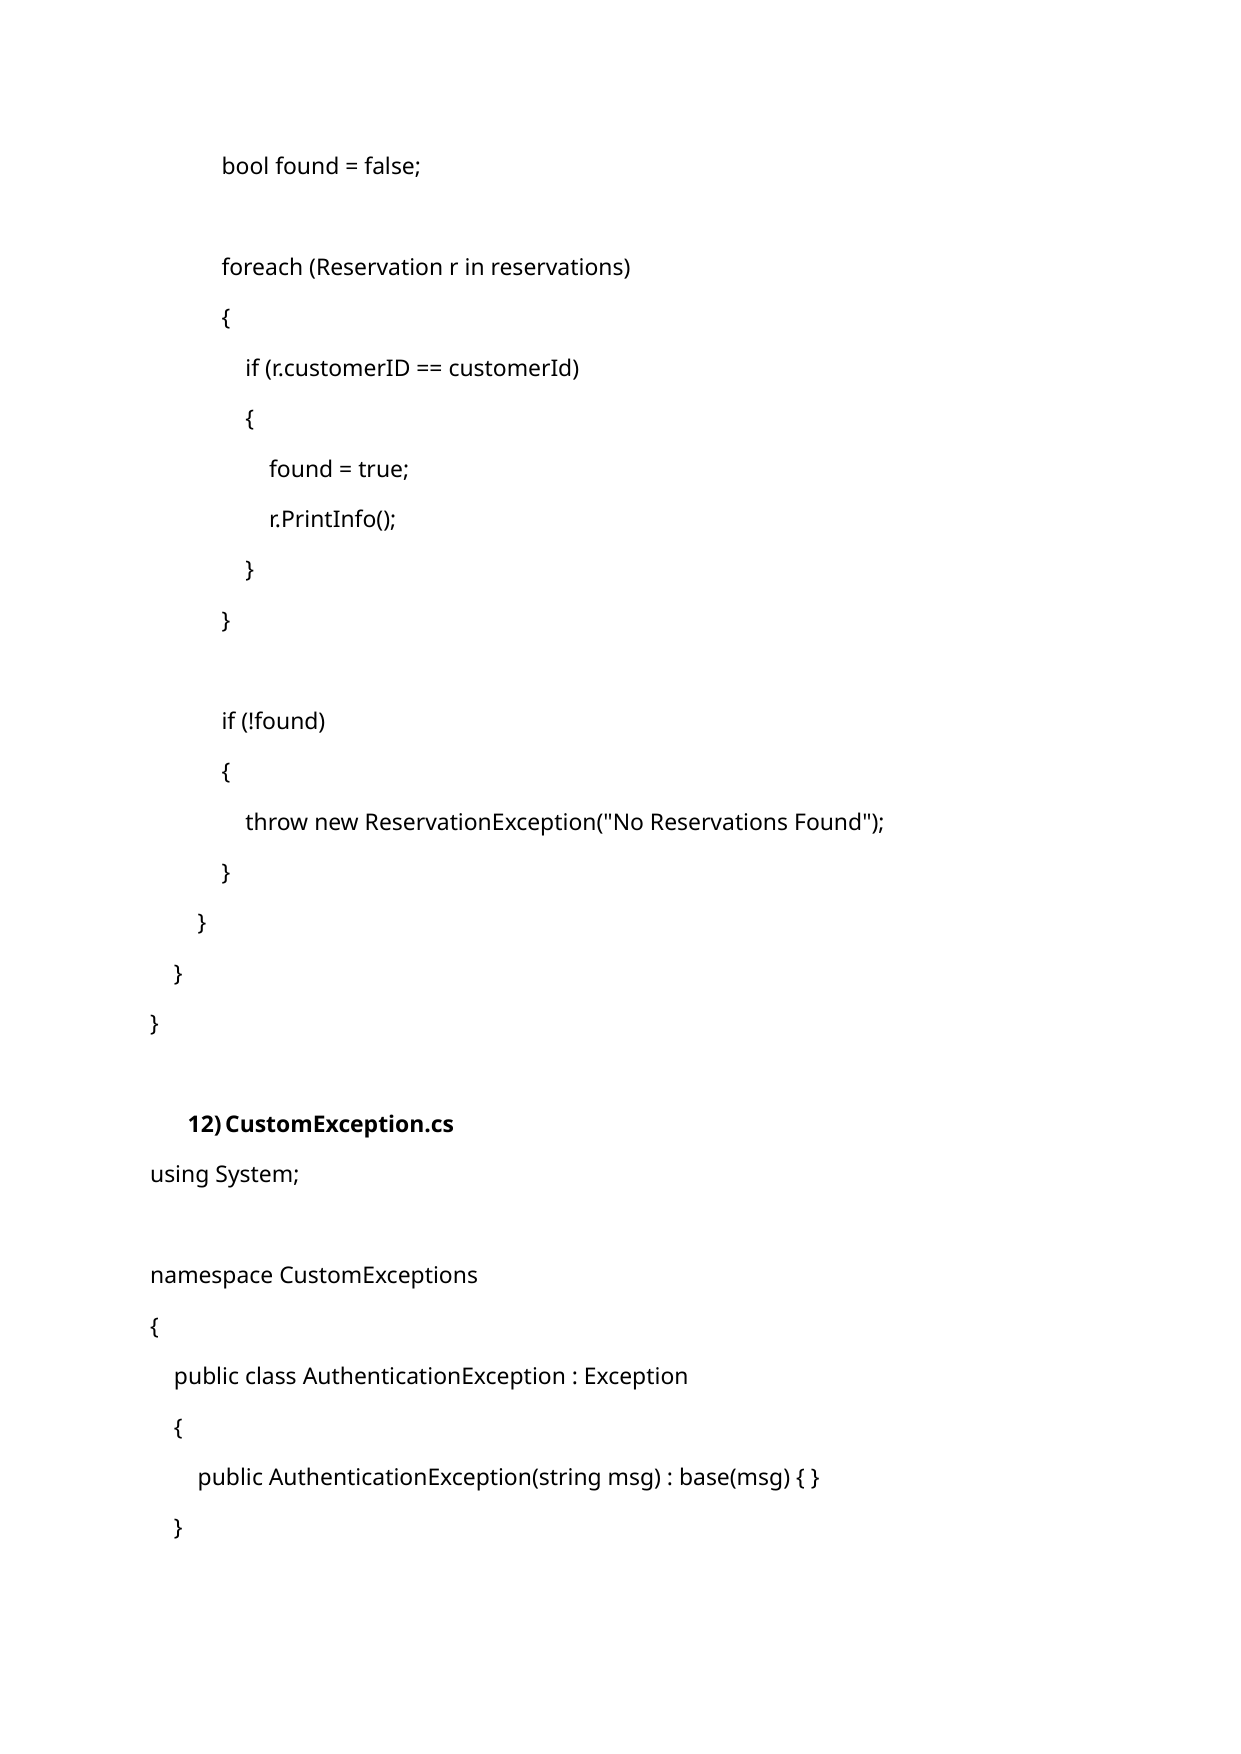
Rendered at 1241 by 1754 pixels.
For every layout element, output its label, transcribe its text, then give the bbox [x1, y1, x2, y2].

text { [150, 402, 1090, 433]
text r.PrintInfo(); [150, 503, 1090, 534]
text if (r.customerID == customerId) [150, 352, 1090, 383]
text } [150, 1007, 1090, 1038]
text } [150, 553, 1090, 584]
list CustomException.cs [187, 1108, 1090, 1139]
text found = true; [150, 452, 1090, 484]
text if (!found) [150, 704, 1090, 736]
text { [150, 755, 1090, 786]
text { [150, 1410, 1090, 1442]
text foreach (Reservation r in reservations) [150, 251, 1090, 282]
text } [150, 906, 1090, 937]
text bool found = false; [150, 150, 1090, 181]
text } [150, 957, 1090, 988]
text { [150, 301, 1090, 332]
text { [150, 1309, 1090, 1341]
text public class AuthenticationException : Exception [150, 1360, 1090, 1391]
text } [150, 1511, 1090, 1542]
text using System; [150, 1158, 1090, 1189]
text } [150, 856, 1090, 887]
text public AuthenticationException(string msg) : base(msg) { } [150, 1461, 1090, 1492]
text throw new ReservationException("No Reservations Found"); [150, 805, 1090, 837]
text namespace CustomExceptions [150, 1259, 1090, 1290]
text } [150, 604, 1090, 635]
